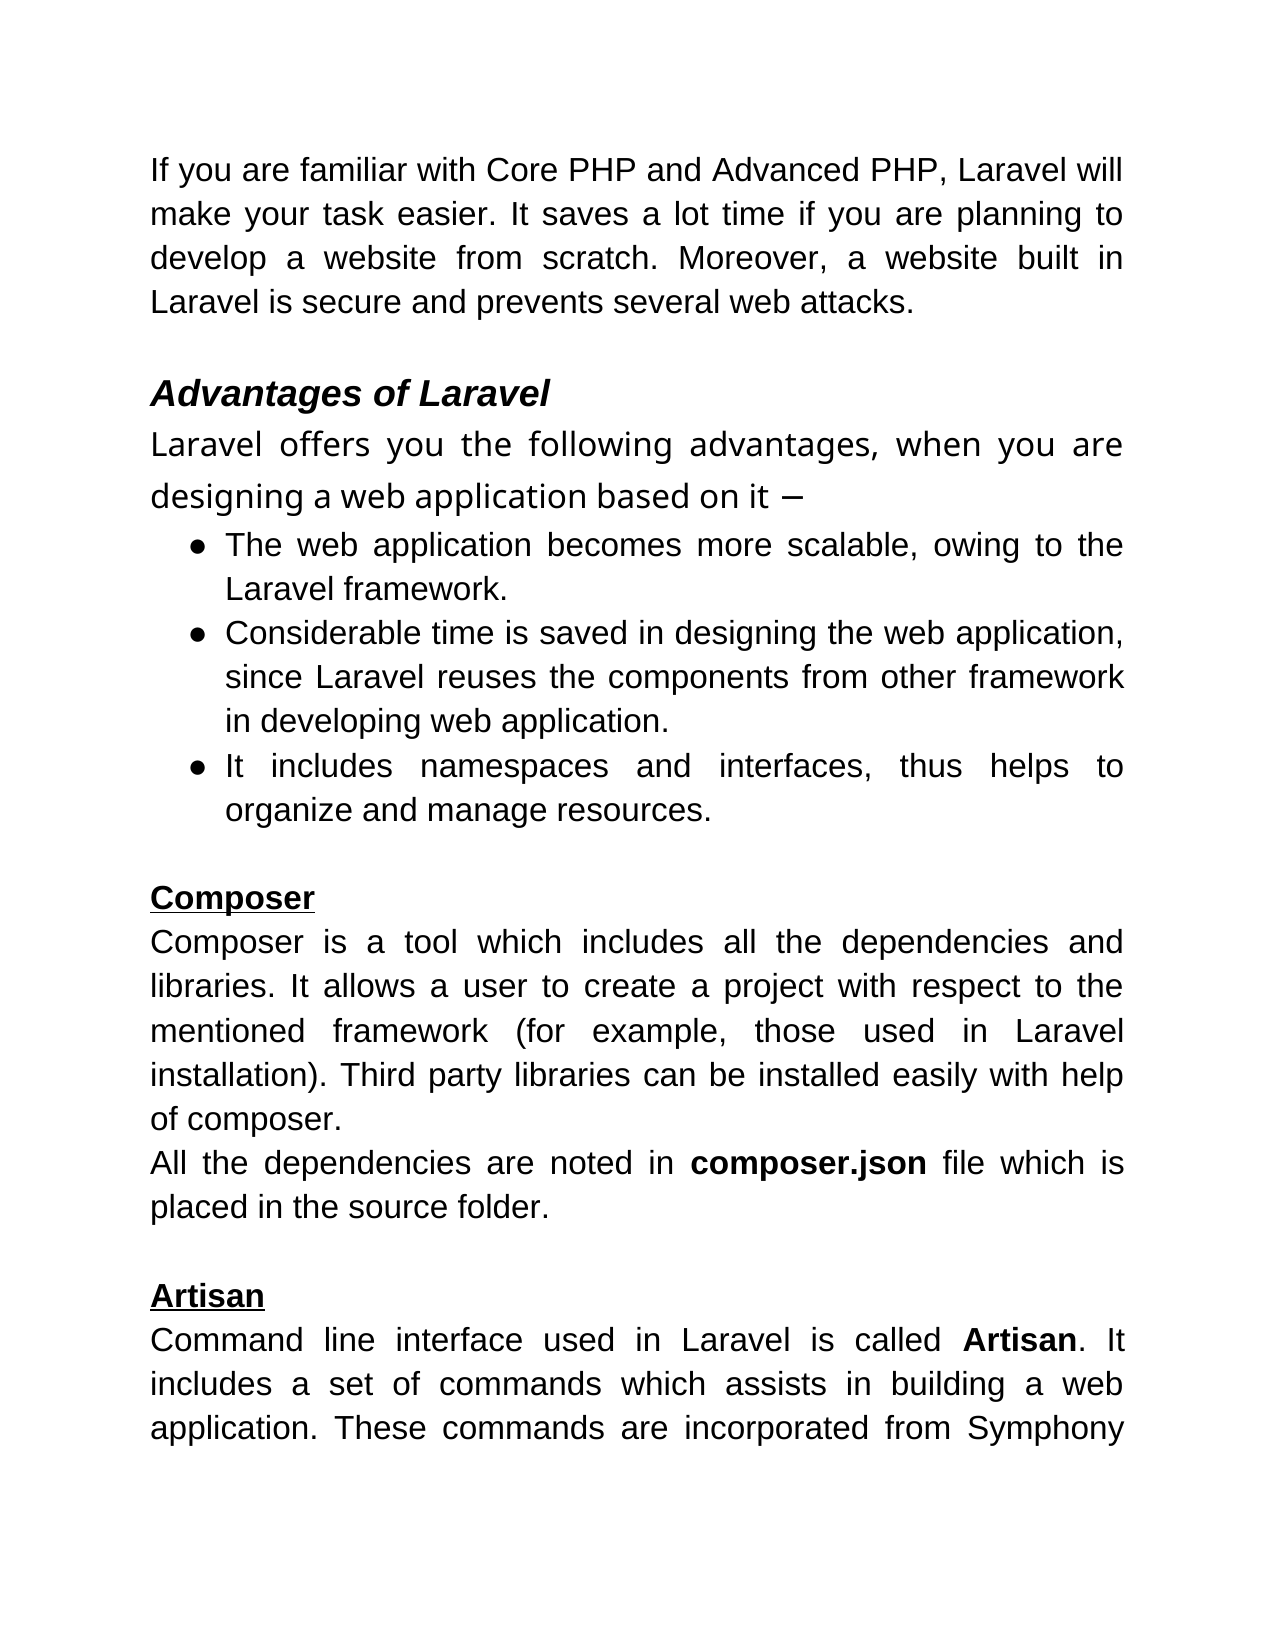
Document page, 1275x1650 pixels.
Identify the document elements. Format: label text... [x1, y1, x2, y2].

text Composer [150, 878, 1125, 917]
text Artisan [150, 1276, 1125, 1314]
list The web application becomes more scalable, owing to the Laravel framework. [187, 525, 1125, 607]
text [150, 1320, 1125, 1447]
list It includes namespaces and interfaces, thus helps to organize and manage resources. [187, 746, 1125, 828]
list Considerable time is saved in designing the web application, since Laravel reuses the components from other framework in developing web application. [187, 613, 1125, 740]
text Advantages of Laravel [150, 371, 1125, 414]
text Composer is a tool which includes all the dependencies and libraries. It allows a user to create a project with respect to the mentioned framework (for example, those used in Laravel installation). Third party libraries can be installed easily with help of composer. [150, 922, 1125, 1137]
text All the dependencies are noted in composer.json file which is placed in the source folder. [150, 1143, 1125, 1226]
text Laravel offers you the following advantages, when you are designing a web application based on it − [150, 420, 1125, 518]
text If you are familiar with Core PHP and Advanced PHP, Laravel will make your task easier. It saves a lot time if you are planning to develop a website from scratch. Moreover, a website built in Laravel is secure and prevents several web attacks. [150, 150, 1125, 321]
